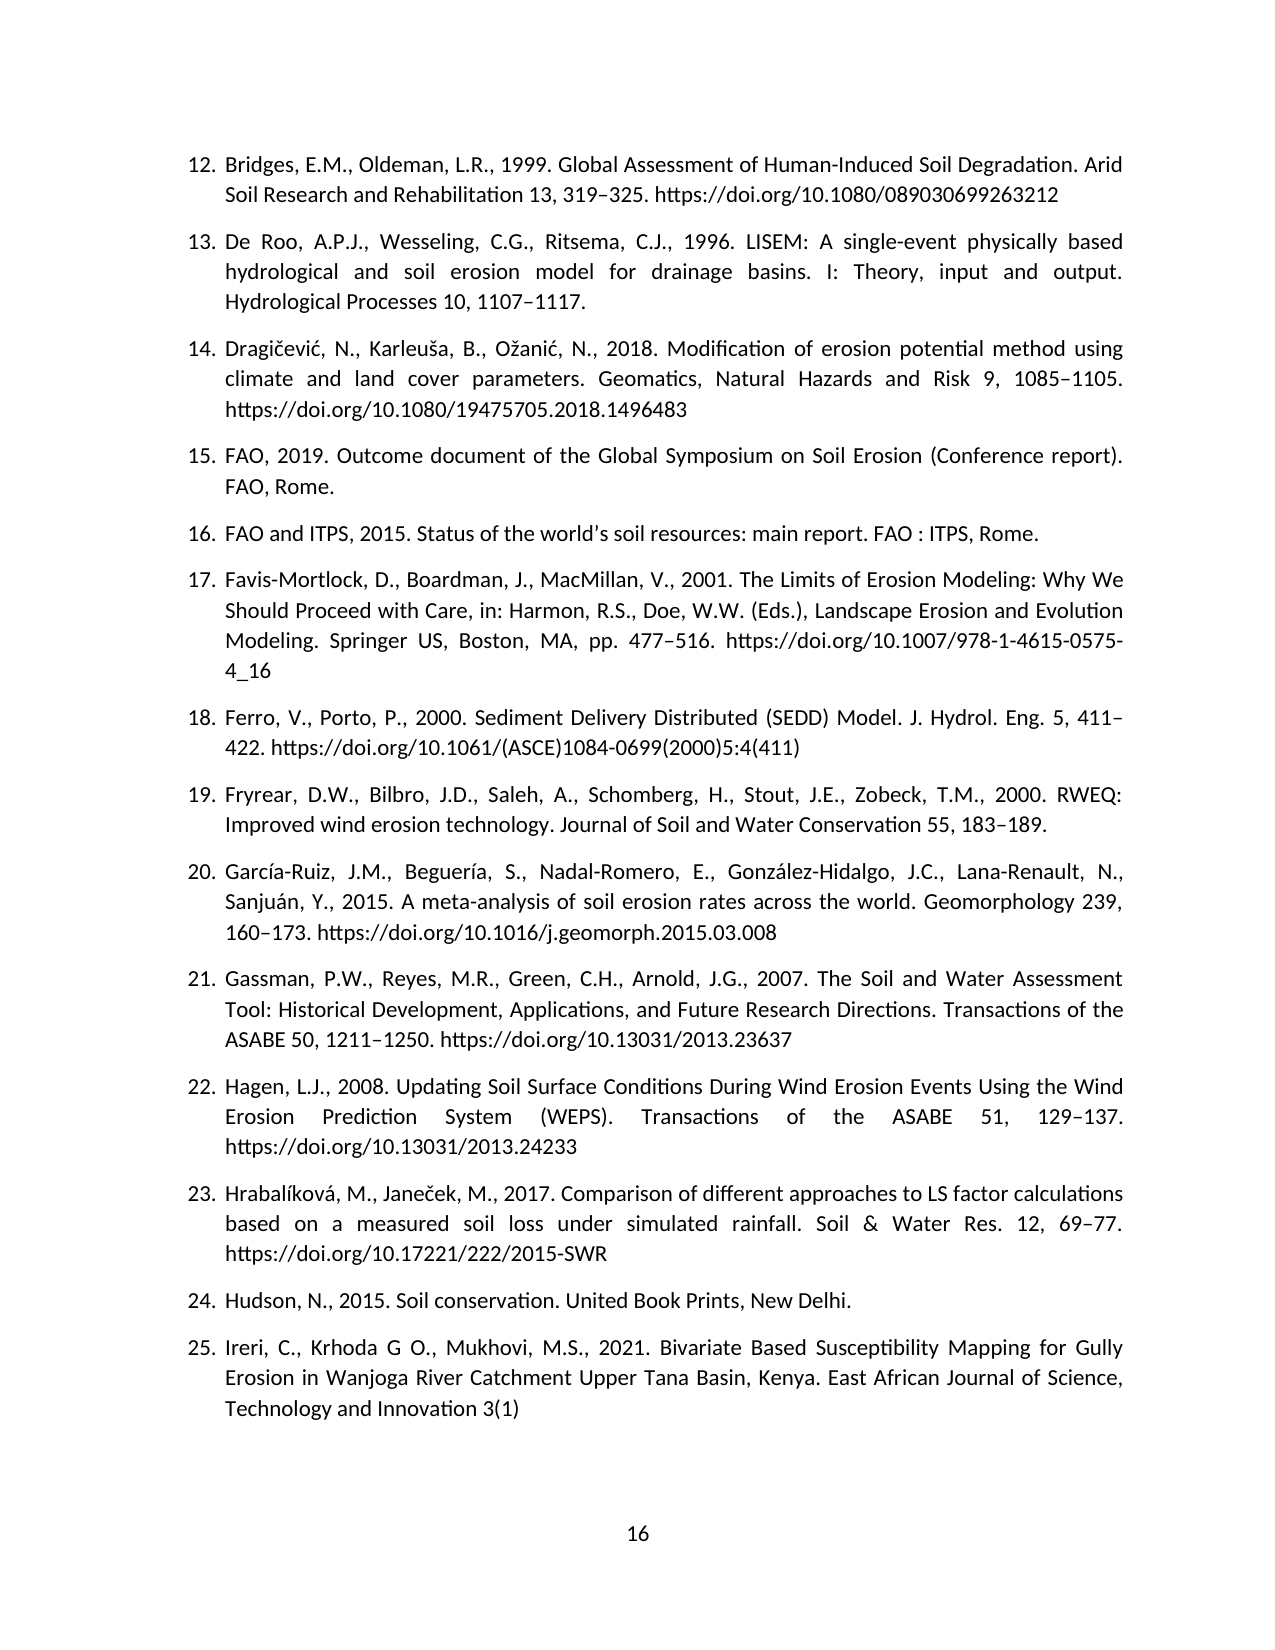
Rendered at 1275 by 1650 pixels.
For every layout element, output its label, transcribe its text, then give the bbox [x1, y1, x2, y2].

list Dragičević, N., Karleuša, B., Ožanić, N., 2018. Modification of erosion potential method using climate and land cover parameters. Geomatics, Natural Hazards and Risk 9, 1085–1105. https://doi.org/10.1080/19475705.2018.1496483 [187, 334, 1125, 423]
list Hudson, N., 2015. Soil conservation. United Book Prints, New Delhi. [187, 1286, 1125, 1314]
list Fryrear, D.W., Bilbro, J.D., Saleh, A., Schomberg, H., Stout, J.E., Zobeck, T.M., 2000. RWEQ: Improved wind erosion technology. Journal of Soil and Water Conservation 55, 183–189. [187, 780, 1125, 838]
list FAO and ITPS, 2015. Status of the world’s soil resources: main report. FAO : ITPS, Rome. [187, 519, 1125, 547]
list Hrabalíková, M., Janeček, M., 2017. Comparison of different approaches to LS factor calculations based on a measured soil loss under simulated rainfall. Soil & Water Res. 12, 69–77. https://doi.org/10.17221/222/2015-SWR [187, 1179, 1125, 1268]
list Bridges, E.M., Oldeman, L.R., 1999. Global Assessment of Human-Induced Soil Degradation. Arid Soil Research and Rehabilitation 13, 319–325. https://doi.org/10.1080/089030699263212 [187, 150, 1125, 208]
list Ferro, V., Porto, P., 2000. Sediment Delivery Distributed (SEDD) Model. J. Hydrol. Eng. 5, 411–422. https://doi.org/10.1061/(ASCE)1084-0699(2000)5:4(411) [187, 703, 1125, 761]
list Gassman, P.W., Reyes, M.R., Green, C.H., Arnold, J.G., 2007. The Soil and Water Assessment Tool: Historical Development, Applications, and Future Research Directions. Transactions of the ASABE 50, 1211–1250. https://doi.org/10.13031/2013.23637 [187, 964, 1125, 1053]
list Favis-Mortlock, D., Boardman, J., MacMillan, V., 2001. The Limits of Erosion Modeling: Why We Should Proceed with Care, in: Harmon, R.S., Doe, W.W. (Eds.), Landscape Erosion and Evolution Modeling. Springer US, Boston, MA, pp. 477–516. https://doi.org/10.1007/978-1-4615-0575-4_16 [187, 566, 1125, 684]
list Hagen, L.J., 2008. Updating Soil Surface Conditions During Wind Erosion Events Using the Wind Erosion Prediction System (WEPS). Transactions of the ASABE 51, 129–137. https://doi.org/10.13031/2013.24233 [187, 1072, 1125, 1160]
list De Roo, A.P.J., Wesseling, C.G., Ritsema, C.J., 1996. LISEM: A single-event physically based hydrological and soil erosion model for drainage basins. I: Theory, input and output. Hydrological Processes 10, 1107–1117. [187, 227, 1125, 316]
list FAO, 2019. Outcome document of the Global Symposium on Soil Erosion (Conference report). FAO, Rome. [187, 442, 1125, 500]
list García-Ruiz, J.M., Beguería, S., Nadal-Romero, E., González-Hidalgo, J.C., Lana-Renault, N., Sanjuán, Y., 2015. A meta-analysis of soil erosion rates across the world. Geomorphology 239, 160–173. https://doi.org/10.1016/j.geomorph.2015.03.008 [187, 857, 1125, 946]
list Ireri, C., Krhoda G O., Mukhovi, M.S., 2021. Bivariate Based Susceptibility Mapping for Gully Erosion in Wanjoga River Catchment Upper Tana Basin, Kenya. East African Journal of Science, Technology and Innovation 3(1) [187, 1333, 1125, 1422]
